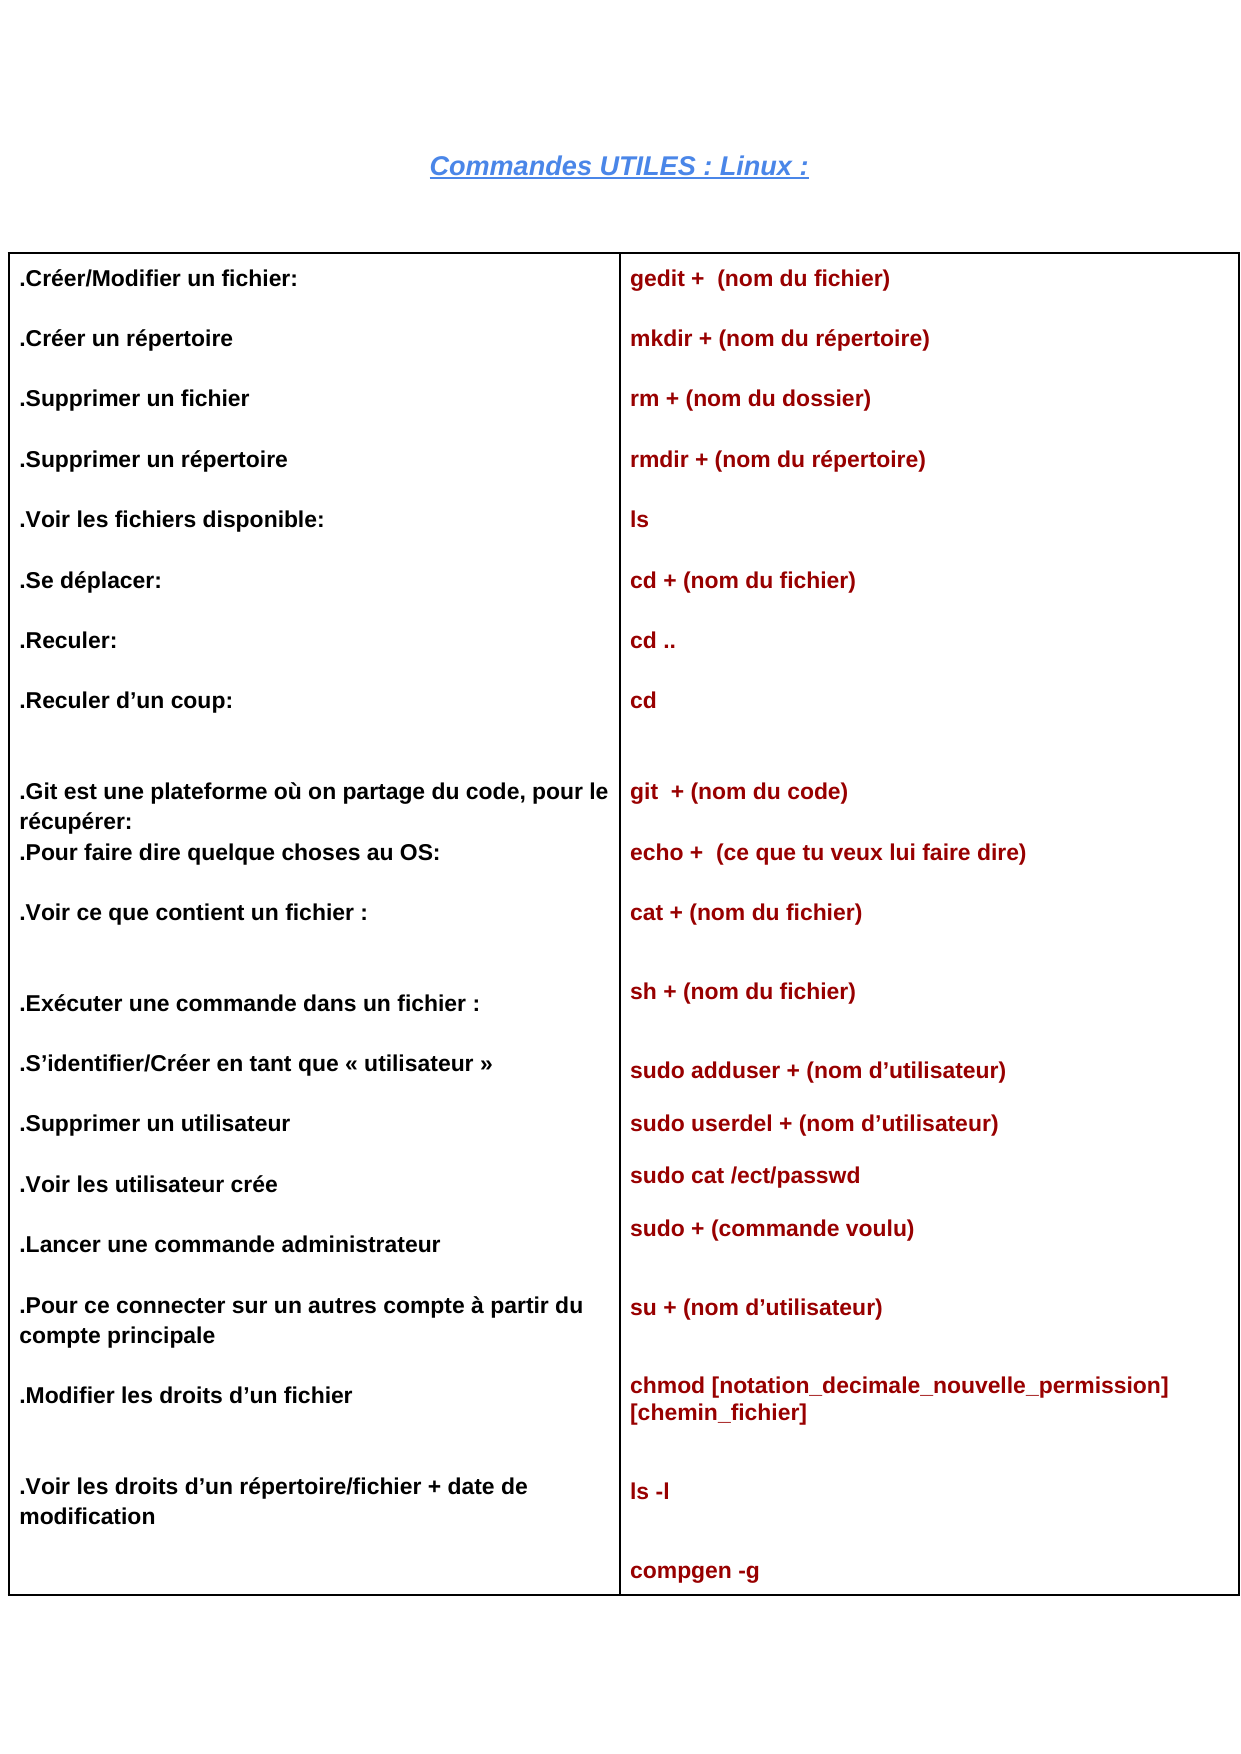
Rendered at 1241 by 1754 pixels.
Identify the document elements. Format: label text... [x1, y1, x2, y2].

text Commandes UTILES : Linux : [150, 150, 1090, 181]
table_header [621, 254, 1238, 1594]
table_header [10, 254, 619, 1594]
